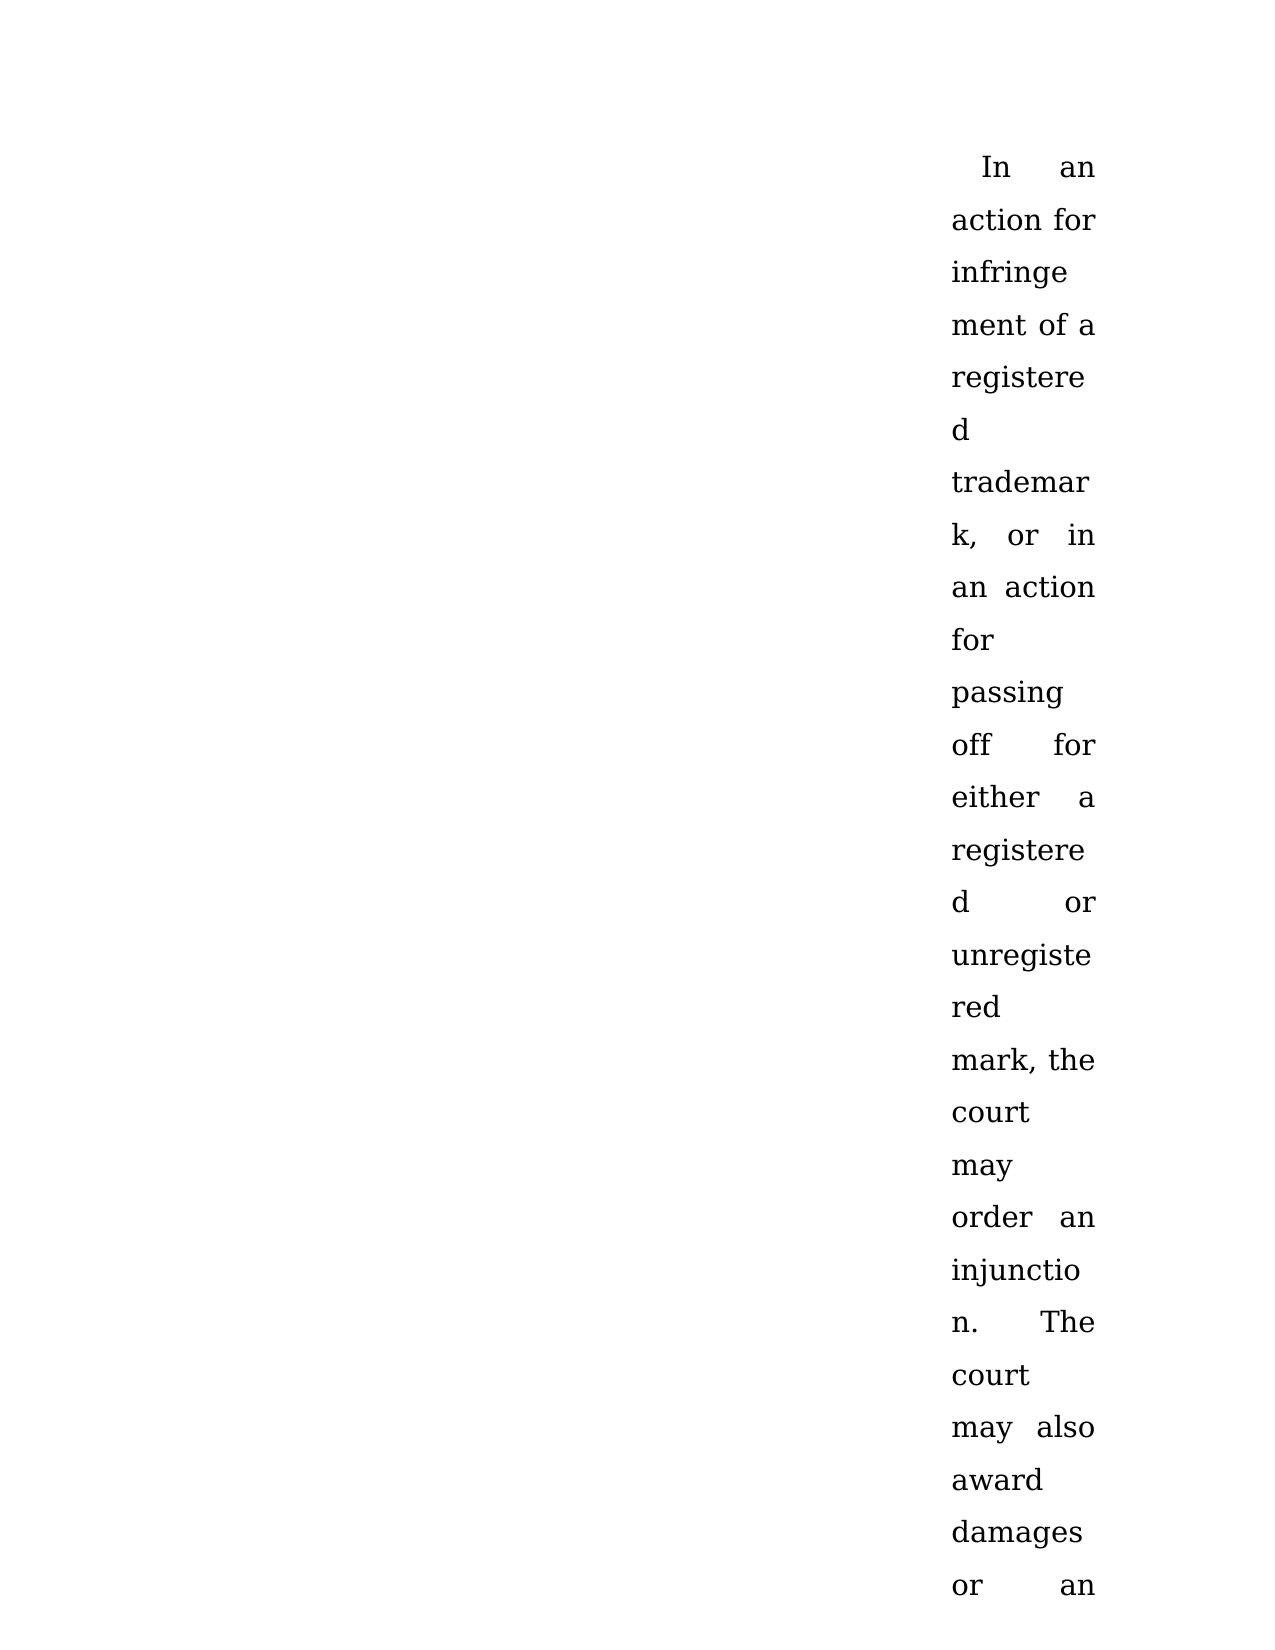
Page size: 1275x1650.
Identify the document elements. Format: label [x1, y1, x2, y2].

text [932, 149, 1096, 1601]
